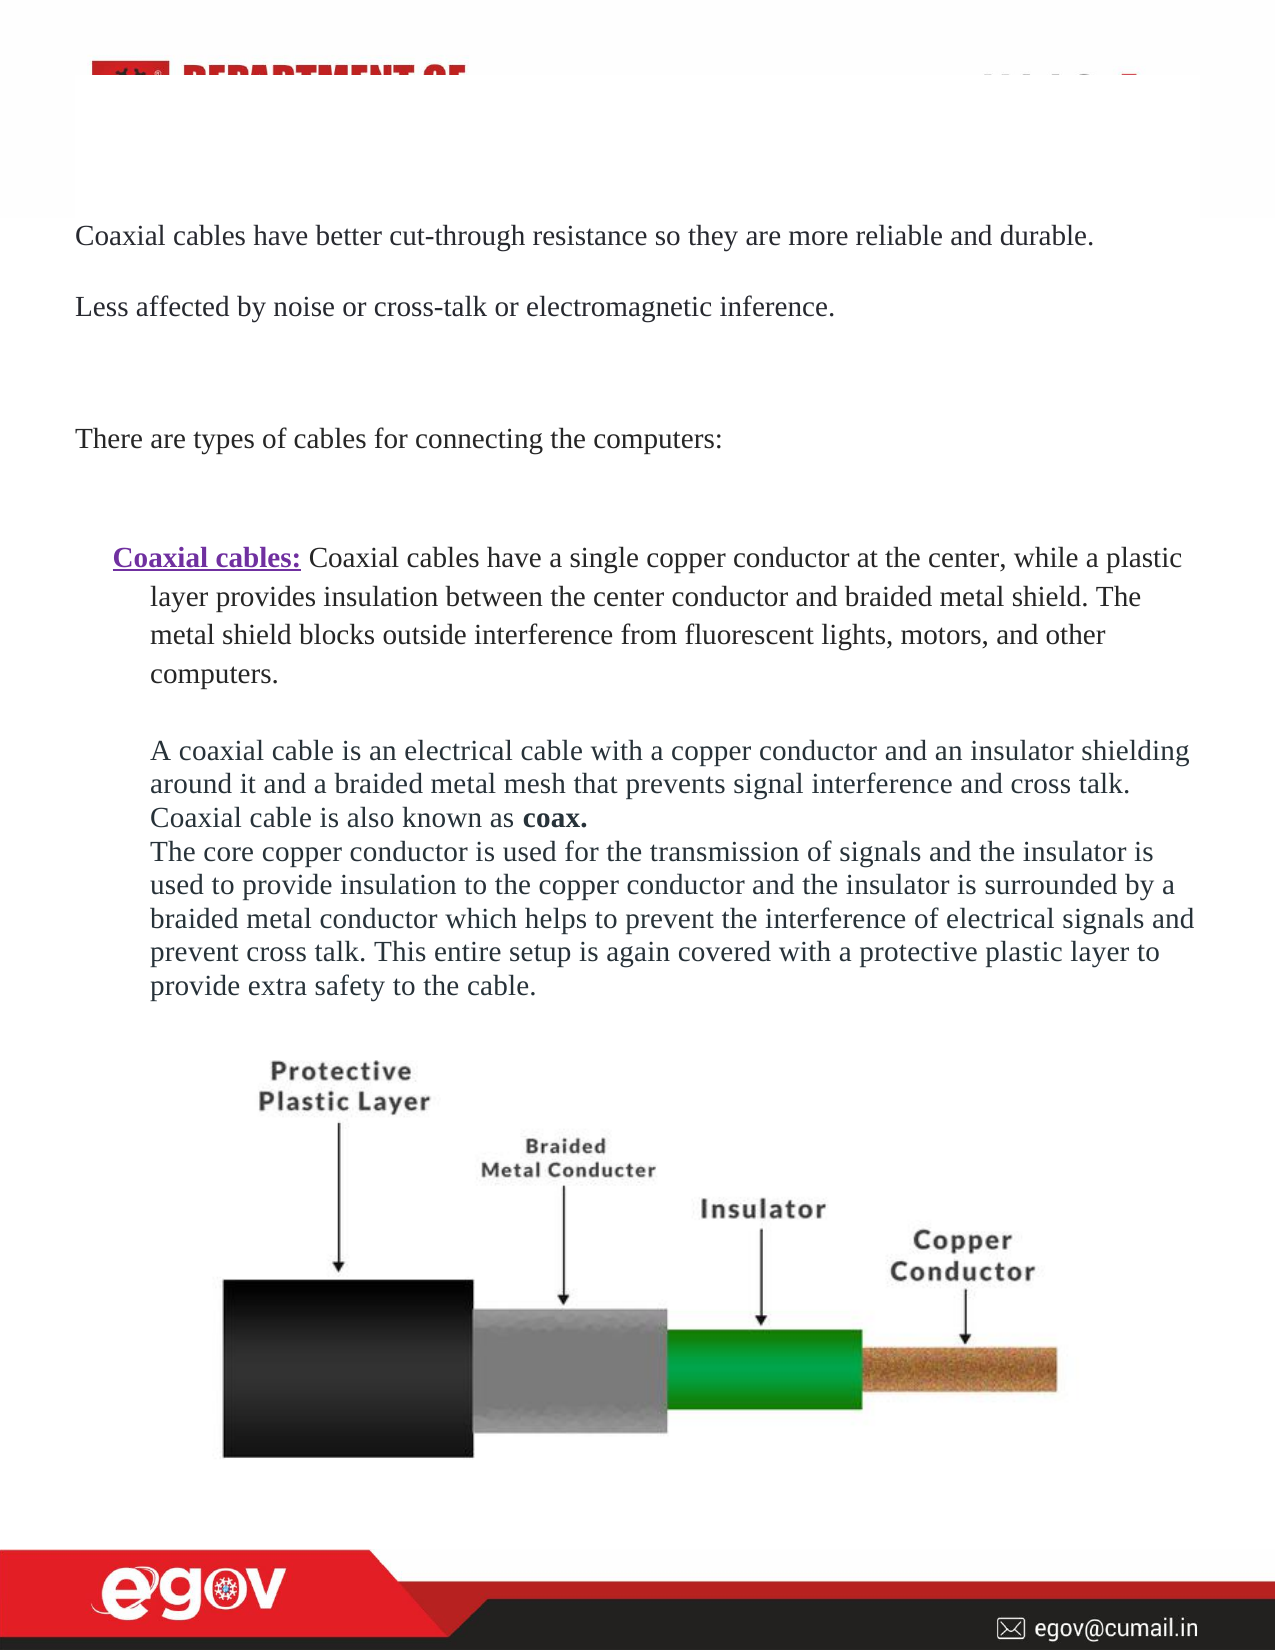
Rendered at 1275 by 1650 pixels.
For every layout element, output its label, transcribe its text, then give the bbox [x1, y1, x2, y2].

list Coaxial cables: Coaxial cables have a single copper conductor at the center, while a plastic layer provides insulation between the center conductor and braided metal shield. The metal shield blocks outside interference from fluorescent lights, motors, and other computers. [112, 540, 1200, 689]
picture [0, 0, 1275, 218]
picture [167, 1015, 1108, 1485]
text Coaxial cables have better cut-through resistance so they are more reliable and durable. [75, 75, 1200, 252]
picture [0, 1549, 1275, 1650]
text The core copper conductor is used for the transmission of signals and the insulator is used to provide insulation to the copper conductor and the insulator is surrounded by a braided metal conductor which helps to prevent the interference of electrical signals and prevent cross talk. This entire setup is again covered with a protective plastic layer to provide extra safety to the cable. [150, 834, 1200, 1001]
text A coaxial cable is an electrical cable with a copper conductor and an insulator shielding around it and a braided metal mesh that prevents signal interference and cross talk. Coaxial cable is also known as coax. [150, 733, 1200, 834]
text There are types of cables for connecting the computers: [75, 422, 1200, 455]
text Less affected by noise or cross-talk or electromagnetic inference. [75, 280, 1200, 322]
